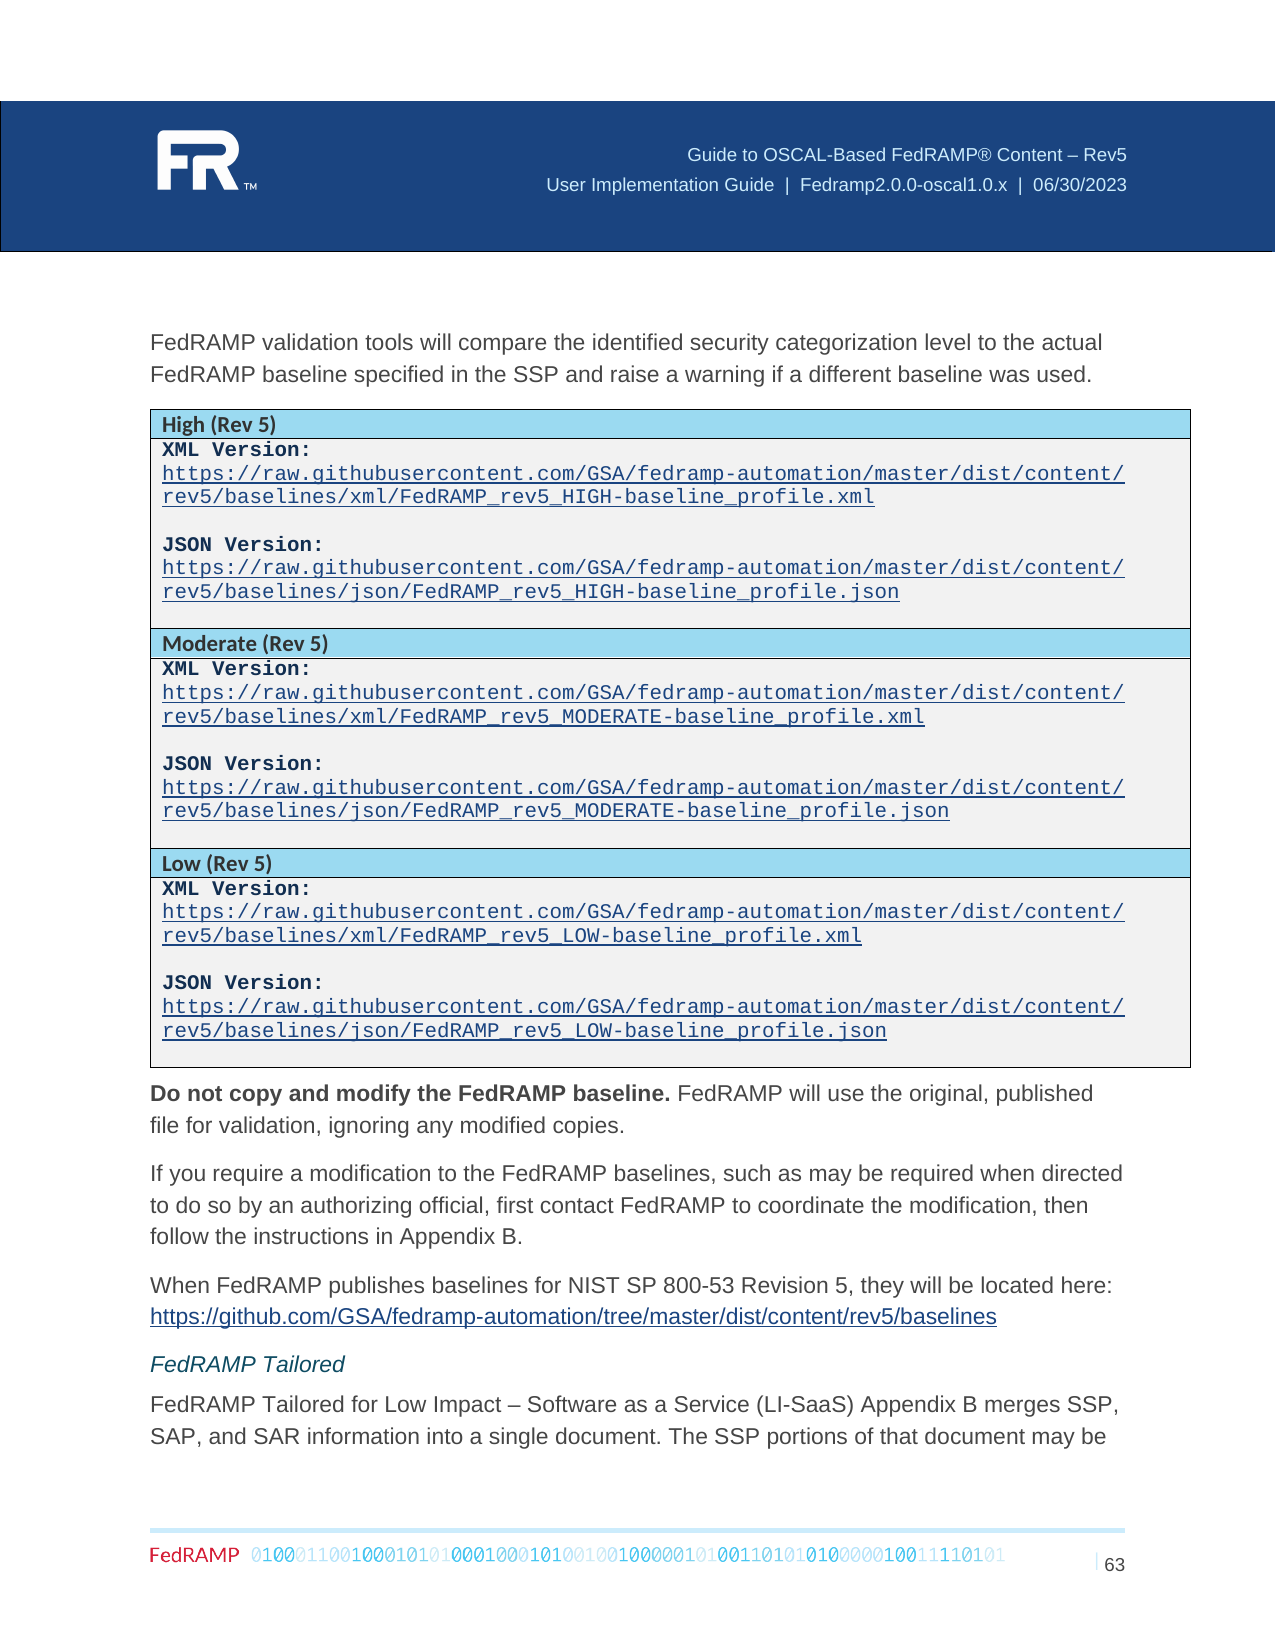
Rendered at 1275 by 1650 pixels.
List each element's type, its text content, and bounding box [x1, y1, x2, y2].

table_cell Low (Rev 5) [151, 849, 1190, 877]
table_cell XML Version: https://raw.githubusercontent.com/GSA/fedramp-automation/master/dist/content/rev5/baselines/xml/FedRAMP_rev5_MODERATE-baseline_profile.xml JSON Version: https://raw.githubusercontent.com/GSA/fedramp-automation/master/dist/content/rev5/baselines/json/FedRAMP_rev5_MODERATE-baseline_profile.json [151, 659, 1190, 848]
table_cell XML Version: https://raw.githubusercontent.com/GSA/fedramp-automation/master/dist/content/rev5/baselines/xml/FedRAMP_rev5_HIGH-baseline_profile.xml JSON Version: https://raw.githubusercontent.com/GSA/fedramp-automation/master/dist/content/rev5/baselines/json/FedRAMP_rev5_HIGH-baseline_profile.json [151, 439, 1190, 628]
table_cell XML Version: https://raw.githubusercontent.com/GSA/fedramp-automation/master/dist/content/rev5/baselines/xml/FedRAMP_rev5_LOW-baseline_profile.xml JSON Version: https://raw.githubusercontent.com/GSA/fedramp-automation/master/dist/content/rev5/baselines/json/FedRAMP_rev5_LOW-baseline_profile.json [151, 878, 1190, 1067]
text If you require a modification to the FedRAMP baselines, such as may be required when directed to do so by an authorizing official, first contact FedRAMP to coordinate the modification, then follow the instructions in Appendix B. [150, 1160, 1125, 1250]
table_header High (Rev 5) [151, 410, 1190, 438]
text When FedRAMP publishes baselines for NIST SP 800-53 Revision 5, they will be located here: https://github.com/GSA/fedramp-automation/tree/master/dist/content/rev5/baselines [150, 1272, 1125, 1329]
table_cell Moderate (Rev 5) [151, 629, 1190, 657]
text FedRAMP validation tools will compare the identified security categorization level to the actual FedRAMP baseline specified in the SSP and raise a warning if a different baseline was used. [150, 329, 1125, 387]
picture [157, 130, 257, 190]
text Do not copy and modify the FedRAMP baseline. FedRAMP will use the original, published file for validation, ignoring any modified copies. [150, 1080, 1125, 1138]
subtitle FedRAMP Tailored [150, 1351, 1125, 1378]
picture [150, 1545, 1005, 1571]
